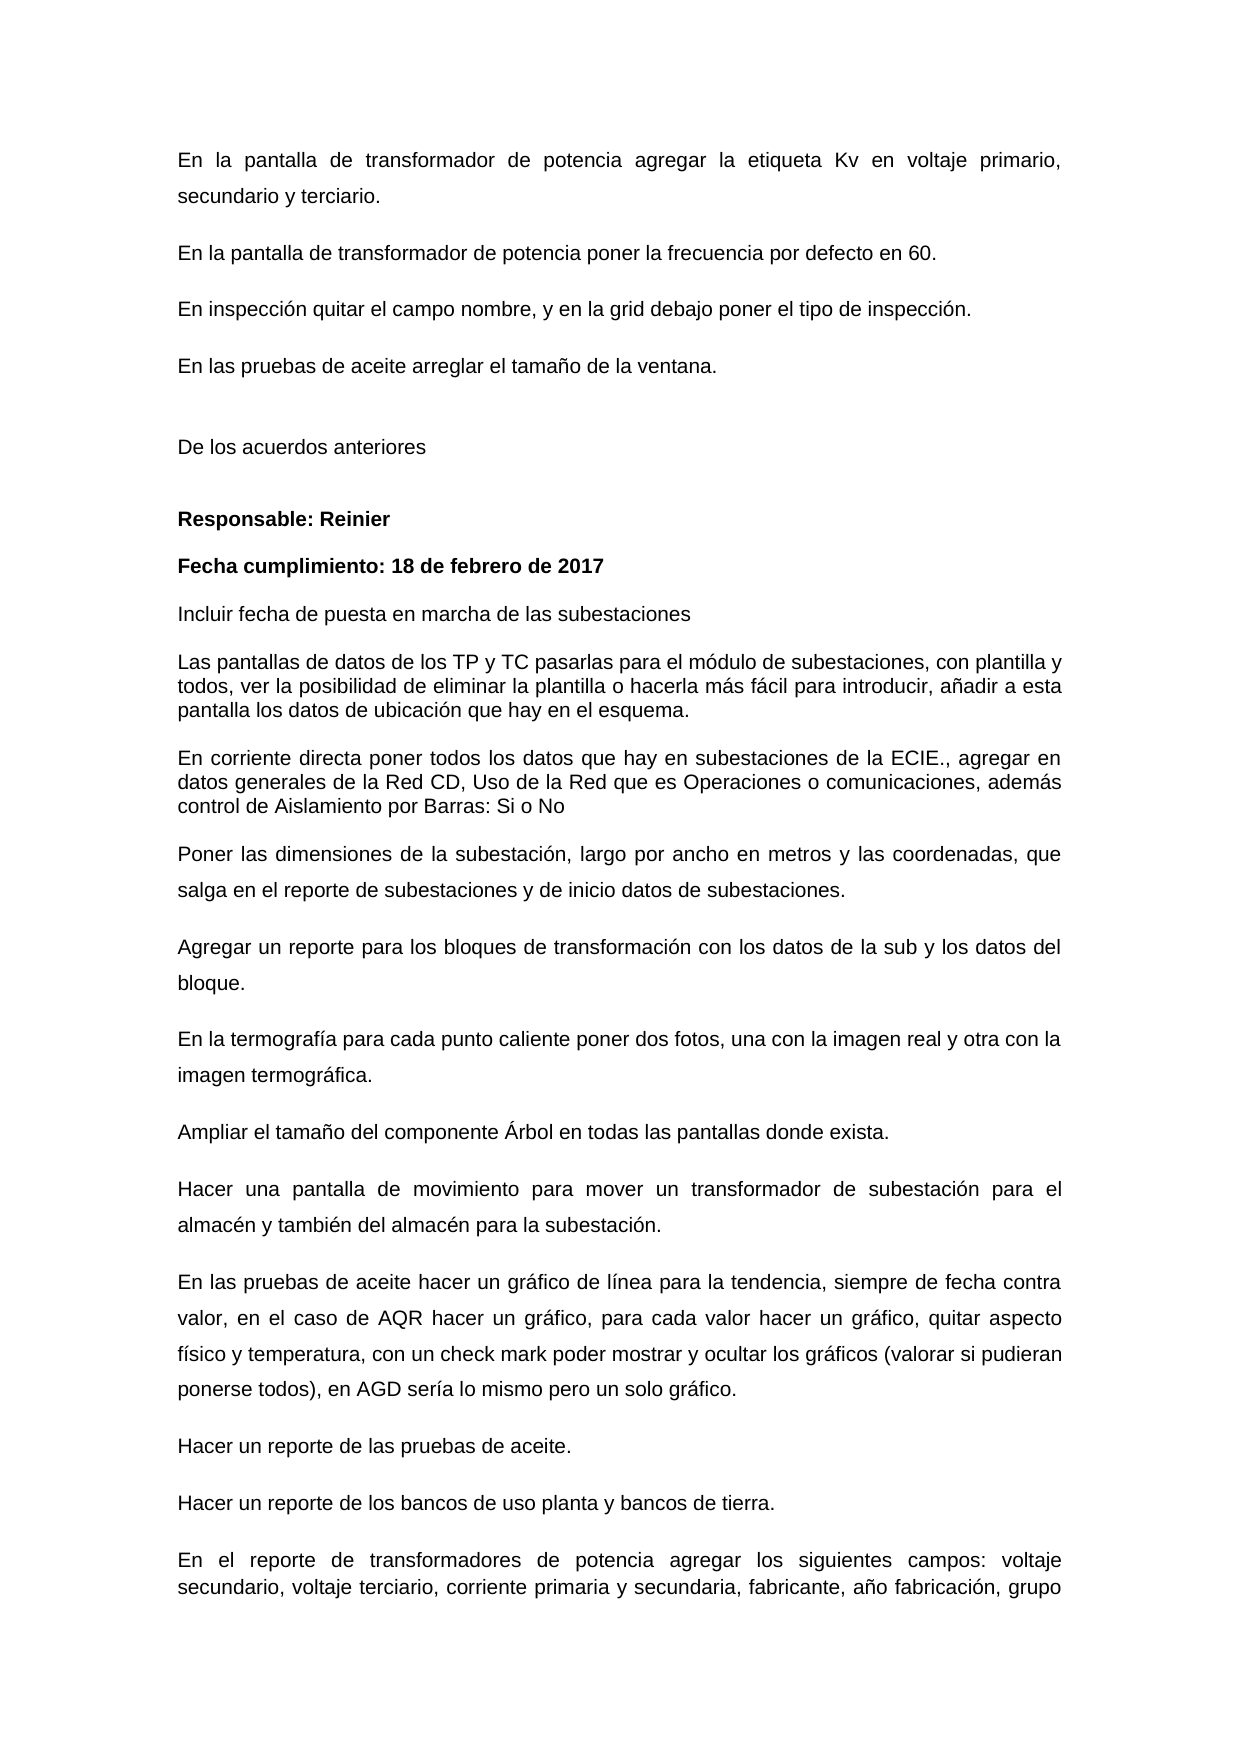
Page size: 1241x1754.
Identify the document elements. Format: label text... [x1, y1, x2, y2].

text Fecha cumplimiento: 18 de febrero de 2017 [177, 554, 1063, 578]
text En las pruebas de aceite hacer un gráfico de línea para la tendencia, siempre de fecha contra valor, en el caso de AQR hacer un gráfico, para cada valor hacer un gráfico, quitar aspecto físico y temperatura, con un check mark poder mostrar y ocultar los gráficos (valorar si pudieran ponerse todos), en AGD sería lo mismo pero un solo gráfico. [177, 1269, 1063, 1401]
text Agregar un reporte para los bloques de transformación con los datos de la sub y los datos del bloque. [177, 934, 1063, 994]
text En las pruebas de aceite arreglar el tamaño de la ventana. [177, 354, 1063, 378]
text Hacer un reporte de las pruebas de aceite. [177, 1434, 1063, 1458]
text Hacer una pantalla de movimiento para mover un transformador de subestación para el almacén y también del almacén para la subestación. [177, 1177, 1063, 1237]
text Incluir fecha de puesta en marcha de las subestaciones [177, 602, 1063, 626]
text En inspección quitar el campo nombre, y en la grid debajo poner el tipo de inspección. [177, 297, 1063, 321]
text Hacer un reporte de los bancos de uso planta y bancos de tierra. [177, 1491, 1063, 1515]
text En corriente directa poner todos los datos que hay en subestaciones de la ECIE., agregar en datos generales de la Red CD, Uso de la Red que es Operaciones o comunicaciones, además control de Aislamiento por Barras: Si o No [177, 746, 1063, 818]
text En la pantalla de transformador de potencia agregar la etiqueta Kv en voltaje primario, secundario y terciario. [177, 148, 1063, 207]
text En la pantalla de transformador de potencia poner la frecuencia por defecto en 60. [177, 240, 1063, 264]
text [177, 1548, 1063, 1599]
text Ampliar el tamaño del componente Árbol en todas las pantallas donde exista. [177, 1120, 1063, 1144]
text Las pantallas de datos de los TP y TC pasarlas para el módulo de subestaciones, con plantilla y todos, ver la posibilidad de eliminar la plantilla o hacerla más fácil para introducir, añadir a esta pantalla los datos de ubicación que hay en el esquema. [177, 650, 1063, 722]
text De los acuerdos anteriores [177, 434, 1063, 458]
text Responsable: Reinier [177, 506, 1063, 530]
text Poner las dimensiones de la subestación, largo por ancho en metros y las coordenadas, que salga en el reporte de subestaciones y de inicio datos de subestaciones. [177, 842, 1063, 902]
text En la termografía para cada punto caliente poner dos fotos, una con la imagen real y otra con la imagen termográfica. [177, 1027, 1063, 1087]
